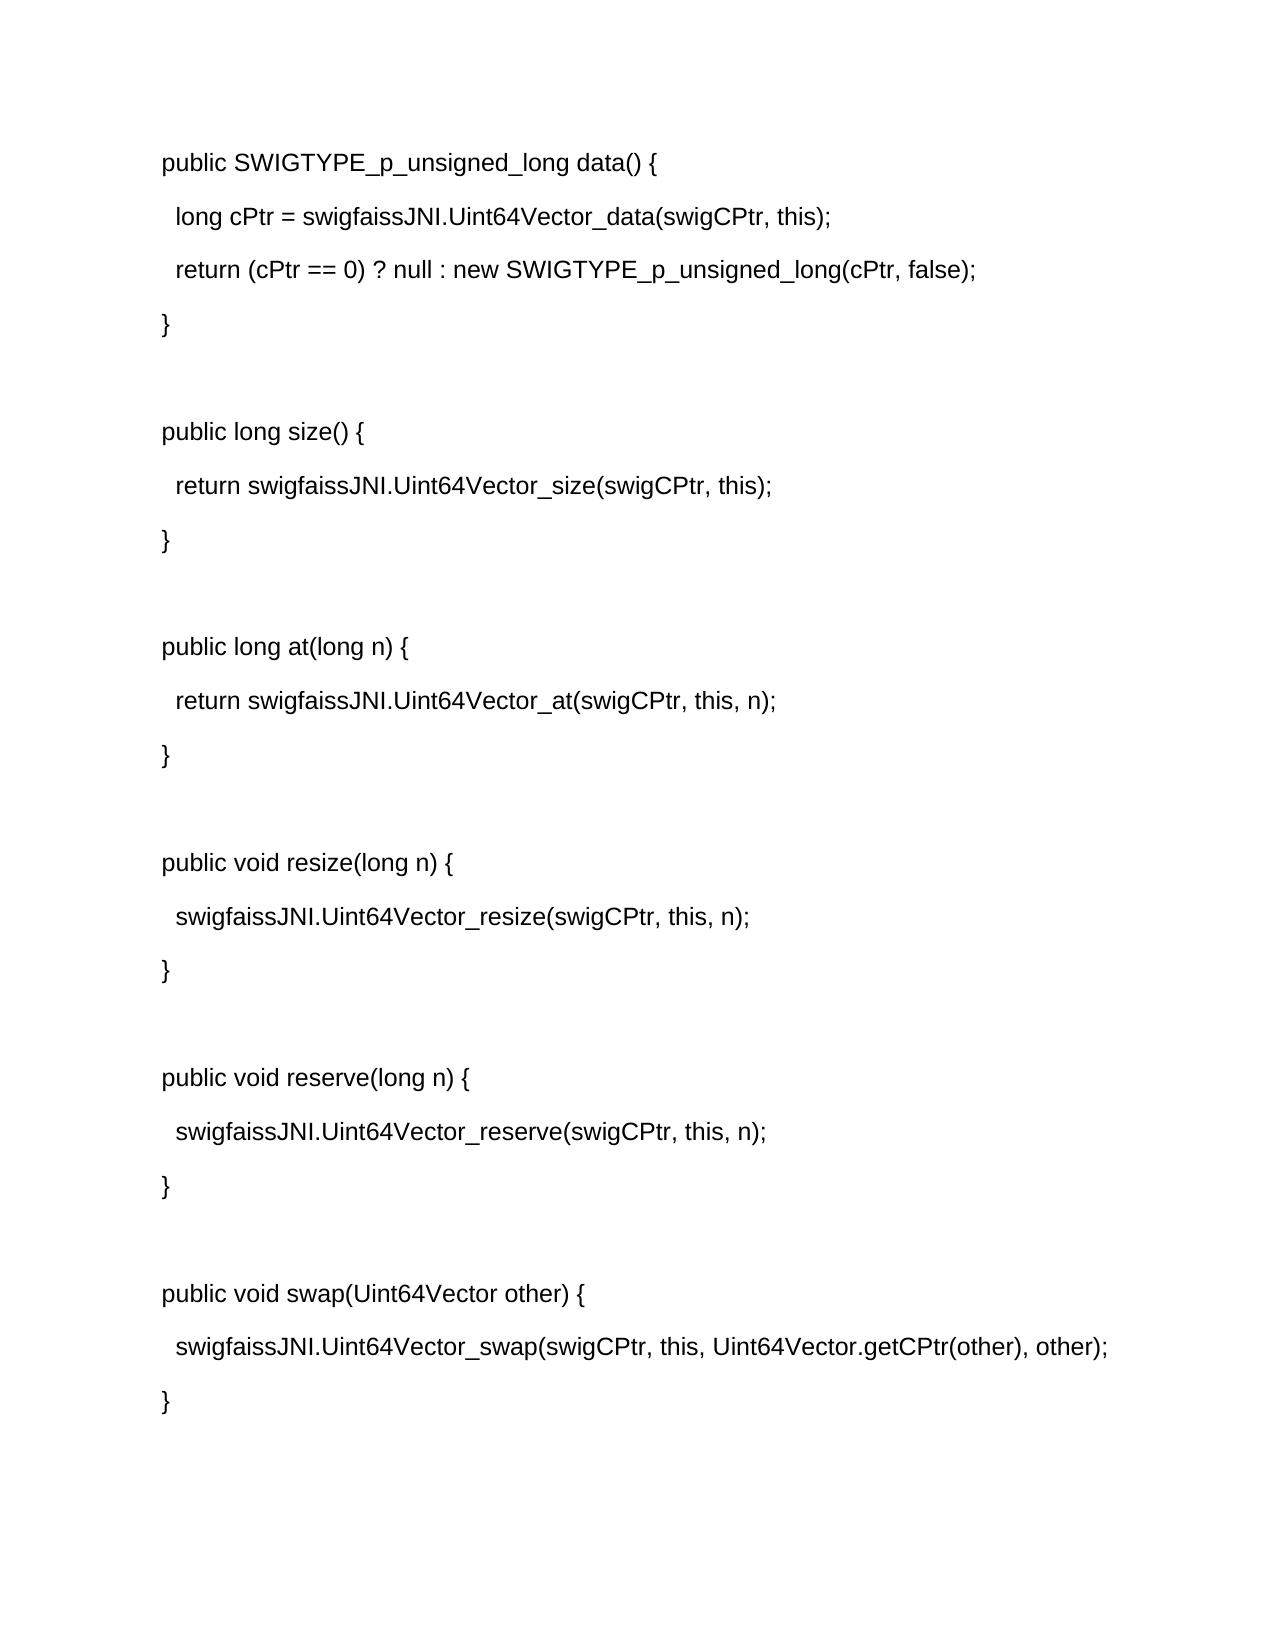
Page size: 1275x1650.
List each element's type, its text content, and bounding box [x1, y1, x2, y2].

text public long at(long n) { [148, 632, 1127, 661]
text public void swap(Uint64Vector other) { [148, 1278, 1127, 1307]
text } [148, 309, 1127, 338]
text } [148, 955, 1127, 984]
text } [148, 524, 1127, 553]
text } [148, 1171, 1127, 1199]
text return swigfaissJNI.Uint64Vector_size(swigCPtr, this); [148, 471, 1127, 499]
text } [148, 1386, 1127, 1415]
text public void resize(long n) { [148, 848, 1127, 876]
text swigfaissJNI.Uint64Vector_reserve(swigCPtr, this, n); [148, 1117, 1127, 1146]
text public SWIGTYPE_p_unsigned_long data() { [148, 148, 1127, 176]
text swigfaissJNI.Uint64Vector_resize(swigCPtr, this, n); [148, 902, 1127, 930]
text public void reserve(long n) { [148, 1063, 1127, 1092]
text public long size() { [148, 417, 1127, 446]
text return swigfaissJNI.Uint64Vector_at(swigCPtr, this, n); [148, 686, 1127, 715]
text return (cPtr == 0) ? null : new SWIGTYPE_p_unsigned_long(cPtr, false); [148, 255, 1127, 284]
text swigfaissJNI.Uint64Vector_swap(swigCPtr, this, Uint64Vector.getCPtr(other), other); [148, 1332, 1127, 1361]
text long cPtr = swigfaissJNI.Uint64Vector_data(swigCPtr, this); [148, 201, 1127, 230]
text } [148, 740, 1127, 769]
